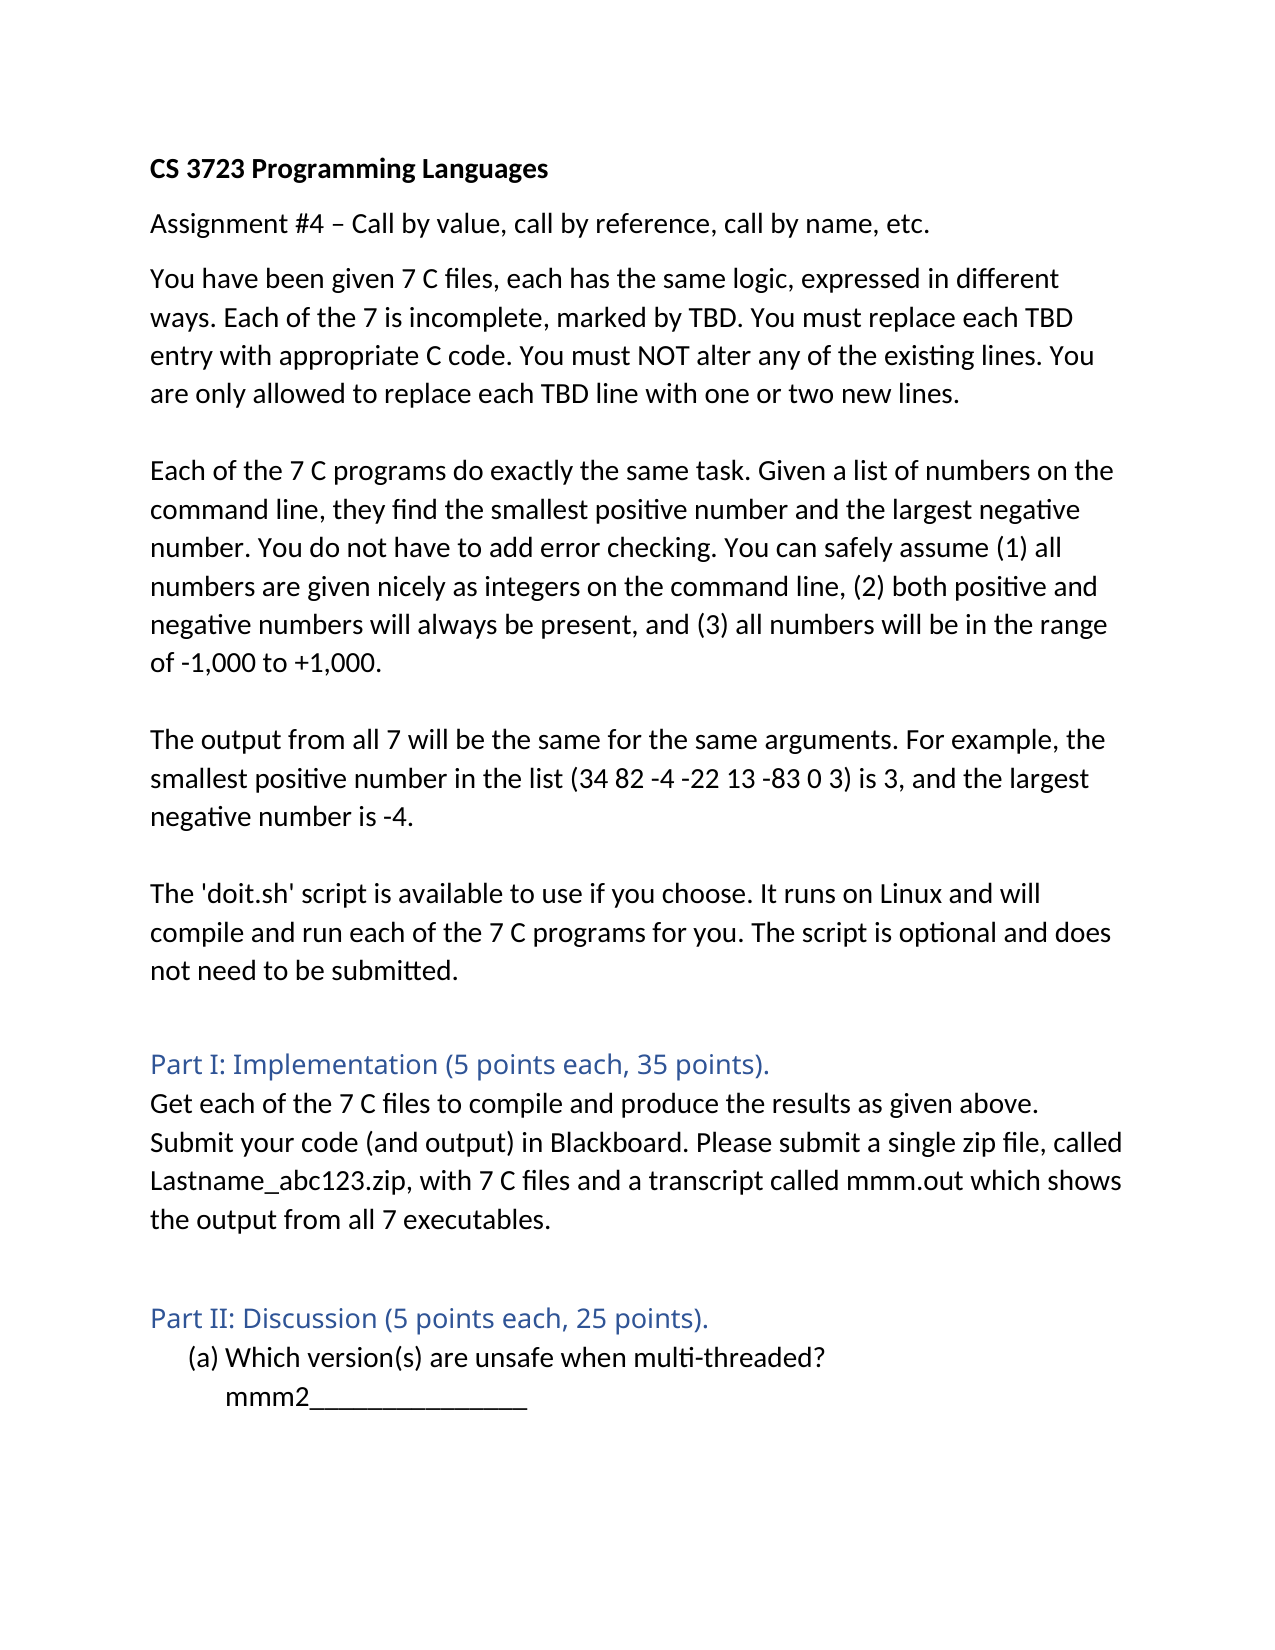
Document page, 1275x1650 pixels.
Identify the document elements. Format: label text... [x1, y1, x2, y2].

text Get each of the 7 C files to compile and produce the results as given above. Submit your code (and output) in Blackboard. Please submit a single zip file, called Lastname_abc123.zip, with 7 C files and a transcript called mmm.out which shows the output from all 7 executables. [150, 1085, 1125, 1236]
text Assignment #4 – Call by value, call by reference, call by name, etc. [150, 205, 1125, 241]
subtitle Part I: Implementation (5 points each, 35 points). [150, 1046, 1125, 1082]
text CS 3723 Programming Languages [150, 150, 1125, 186]
list Each of the 7 C programs do exactly the same task. Given a list of numbers on the command line, they find the smallest positive number and the largest negative number. You do not have to add error checking. You can safely assume (1) all numbers are given nicely as integers on the command line, (2) both positive and negative numbers will always be present, and (3) all numbers will be in the range of -1,000 to +1,000. [150, 452, 1125, 680]
list Which version(s) are unsafe when multi-threaded? mmm2_______________ [187, 1339, 1125, 1414]
list The output from all 7 will be the same for the same arguments. For example, the smallest positive number in the list (34 82 -4 -22 13 -83 0 3) is 3, and the largest negative number is -4. [150, 721, 1125, 834]
list You have been given 7 C files, each has the same logic, expressed in different ways. Each of the 7 is incomplete, marked by TBD. You must replace each TBD entry with appropriate C code. You must NOT alter any of the existing lines. You are only allowed to replace each TBD line with one or two new lines. [150, 260, 1125, 411]
subtitle Part II: Discussion (5 points each, 25 points). [150, 1300, 1125, 1337]
list The 'doit.sh' script is available to use if you choose. It runs on Linux and will compile and run each of the 7 C programs for you. The script is optional and does not need to be submitted. [150, 875, 1125, 988]
